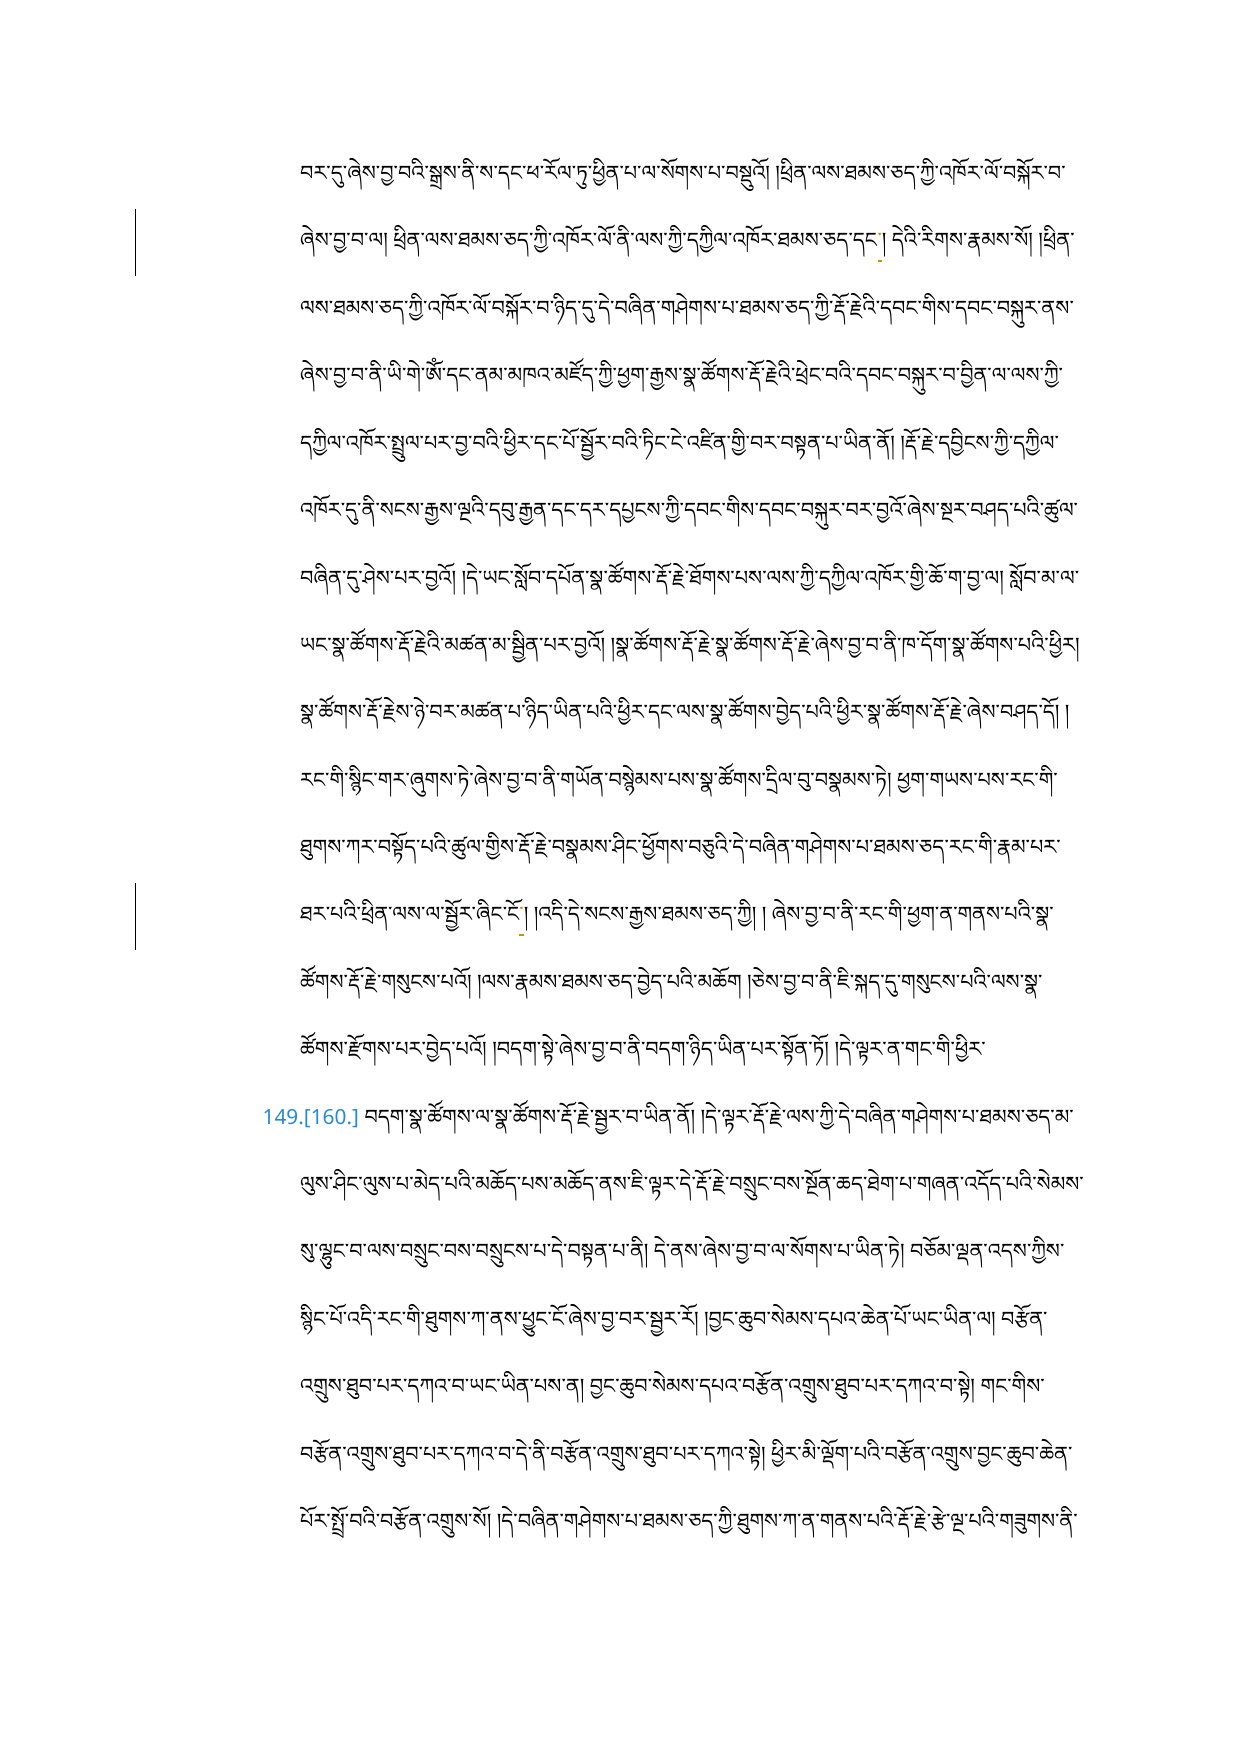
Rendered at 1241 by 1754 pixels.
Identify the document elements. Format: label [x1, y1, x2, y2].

list [262, 1093, 1090, 1557]
list [262, 150, 1090, 1085]
